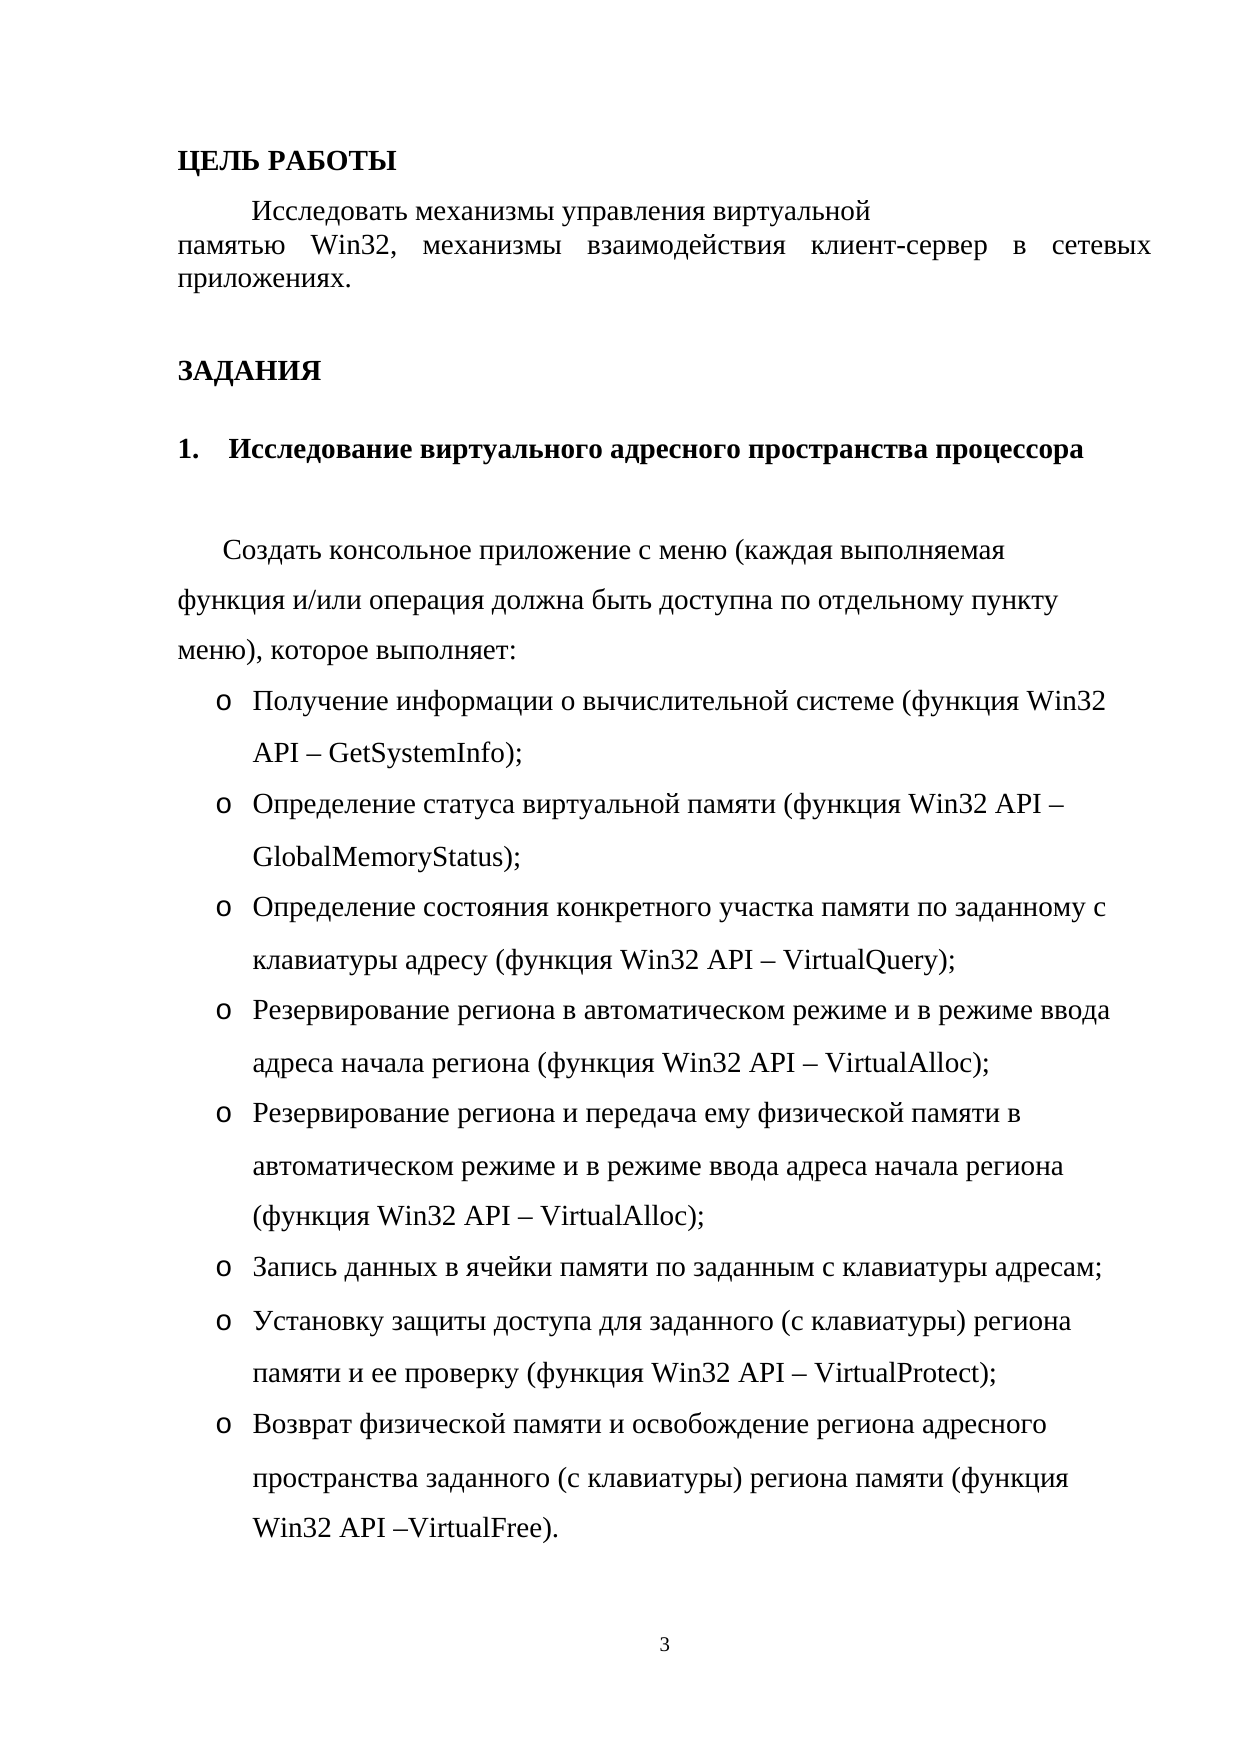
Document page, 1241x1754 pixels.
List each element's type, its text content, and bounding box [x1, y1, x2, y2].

list Определение состояния конкретного участка памяти по заданному с клавиатуры адресу (функция Win32 API – VirtualQuery); [215, 889, 1152, 975]
text ЦЕЛЬ РАБОТЫ [177, 143, 1152, 177]
text 1. Исследование виртуального адресного пространства процессора [177, 431, 1152, 465]
list Установку защиты доступа для заданного (с клавиатуры) региона памяти и ее проверку (функция Win32 API – VirtualProtect); [215, 1303, 1152, 1389]
text памятью Win32, механизмы взаимодействия клиент-сервер в сетевых приложениях. [177, 227, 1152, 294]
list Определение статуса виртуальной памяти (функция Win32 API –GlobalMemoryStatus); [215, 786, 1152, 872]
list Возврат физической памяти и освобождение региона адресного [215, 1406, 1152, 1442]
list Резервирование региона в автоматическом режиме и в режиме ввода адреса начала региона (функция Win32 API – VirtualAlloc); [215, 992, 1152, 1078]
list Запись данных в ячейки памяти по заданным с клавиатуры адресам; [215, 1249, 1152, 1285]
list Win32 API –VirtualFree). [252, 1510, 1152, 1544]
text меню), которое выполняет: [177, 632, 1152, 666]
list Получение информации о вычислительной системе (функция Win32 API – GetSystemInfo); [215, 683, 1152, 769]
list Резервирование региона и передача ему физической памяти в автоматическом режиме и в режиме ввода адреса начала региона (функция Win32 API – VirtualAlloc); [215, 1095, 1152, 1232]
text функция и/или операция должна быть доступна по отдельному пункту [177, 582, 1152, 616]
text ЗАДАНИЯ [177, 353, 1152, 386]
list Создать консольное приложение с меню (каждая выполняемая [222, 532, 1152, 565]
list пространства заданного (с клавиатуры) региона памяти (функция [252, 1460, 1152, 1493]
text Исследовать механизмы управления виртуальной [177, 193, 1152, 227]
